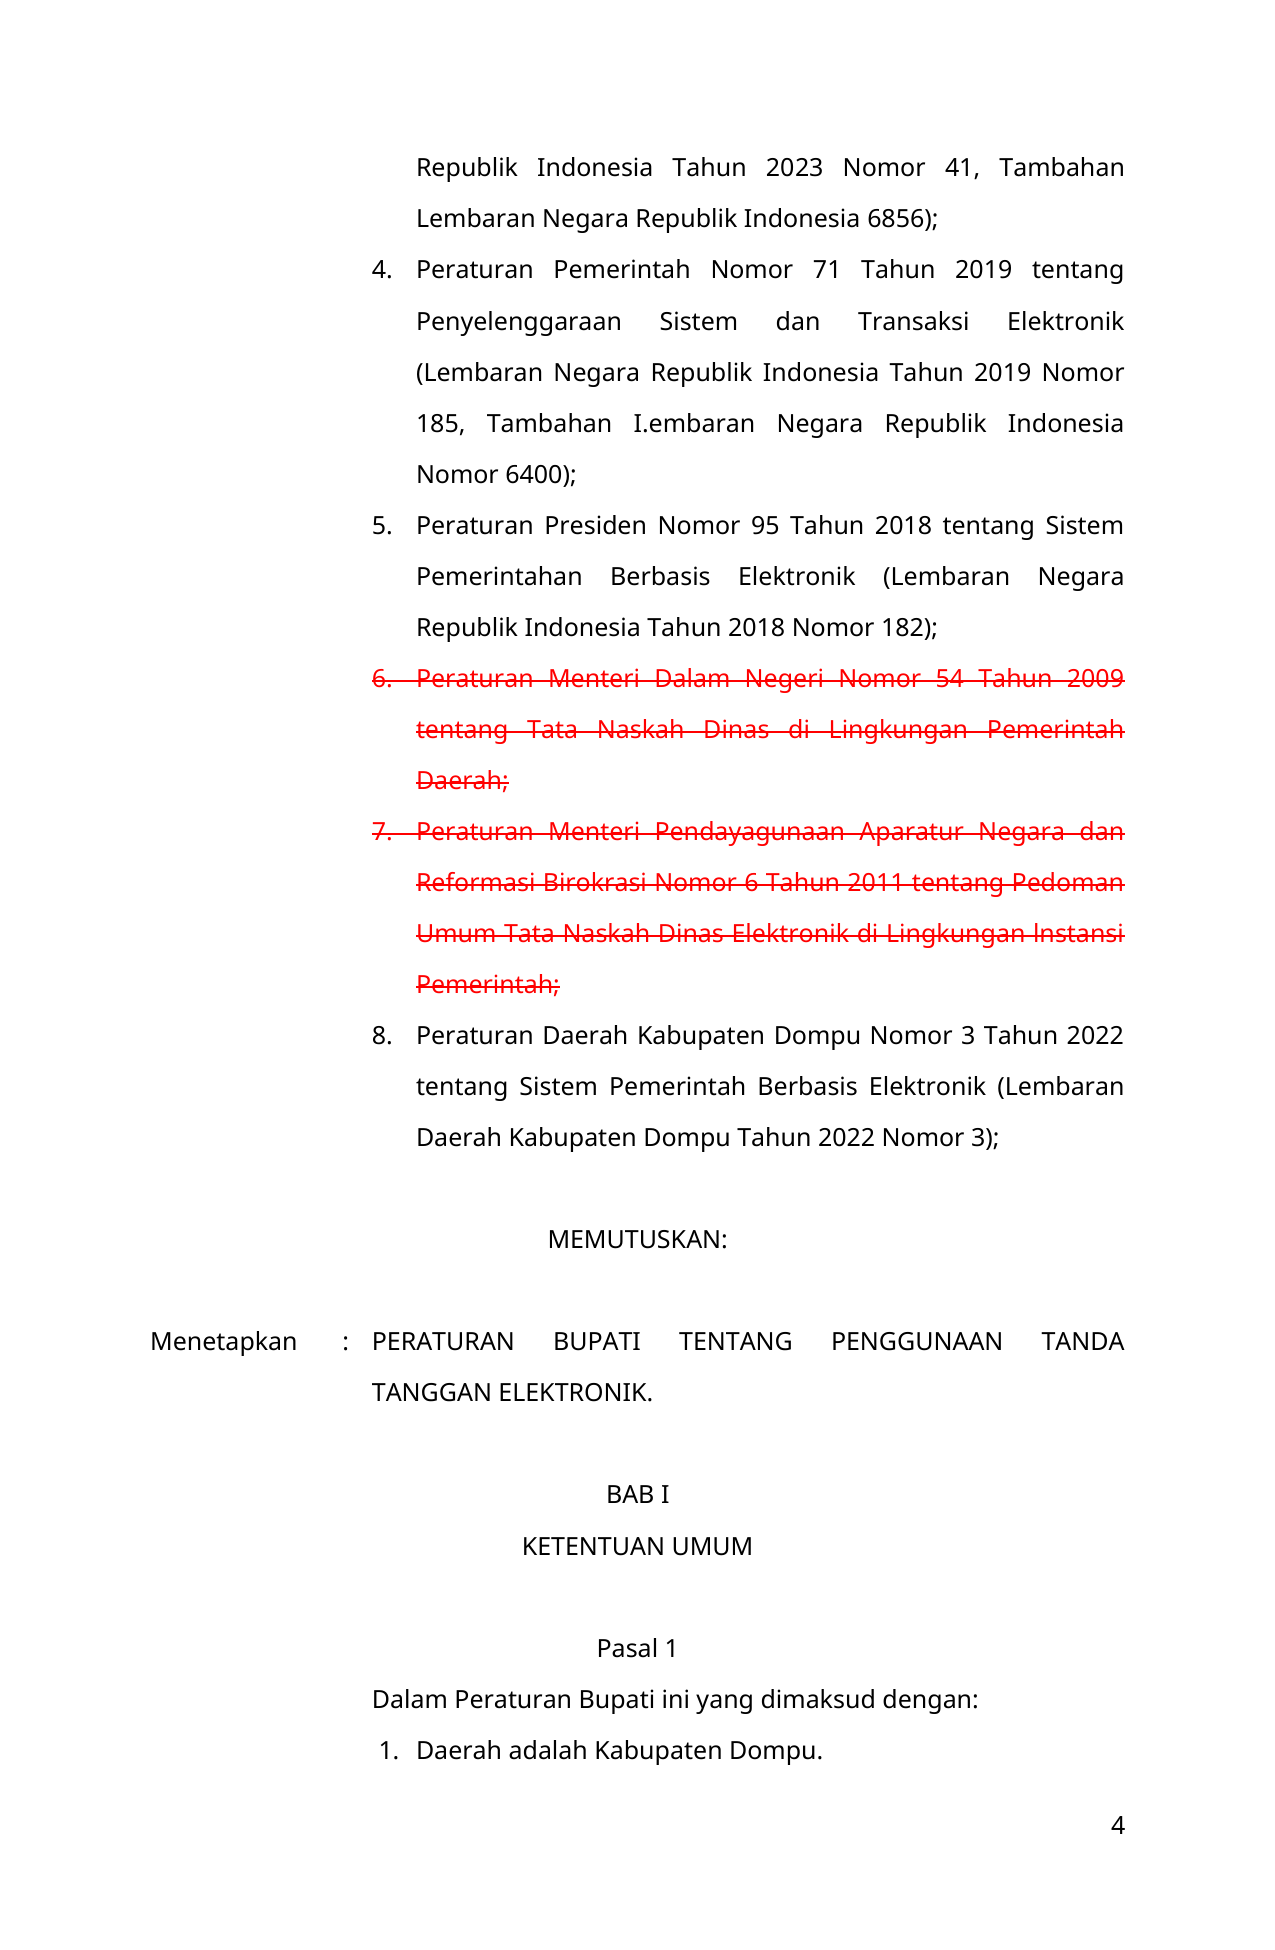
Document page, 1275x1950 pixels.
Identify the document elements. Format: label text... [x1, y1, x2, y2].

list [372, 150, 1125, 235]
text MEMUTUSKAN: [150, 1222, 1125, 1256]
list Peraturan Menteri Dalam Negeri Nomor 54 Tahun 2009 tentang Tata Naskah Dinas di Lingkungan Pemerintah Daerah; [372, 660, 1125, 680]
list Peraturan Menteri Dalam Negeri Nomor 54 Tahun 2009 tentang Tata Naskah Dinas di Lingkungan Pemerintah Daerah; [372, 682, 1125, 797]
text KETENTUAN UMUM [150, 1528, 1125, 1562]
text BAB I [150, 1477, 1125, 1511]
text Pasal 1 [150, 1630, 1125, 1664]
list Peraturan Menteri Pendayagunaan Aparatur Negara dan Reformasi Birokrasi Nomor 6 Tahun 2011 tentang Pedoman Umum Tata Naskah Dinas Elektronik di Lingkungan lnstansi Pemerintah; [372, 813, 1125, 833]
list Peraturan Daerah Kabupaten Dompu Nomor 3 Tahun 2022 tentang Sistem Pemerintah Berbasis Elektronik (Lembaran Daerah Kabupaten Dompu Tahun 2022 Nomor 3); [372, 1018, 1125, 1154]
text Menetapkan : PERATURAN BUPATI TENTANG PENGGUNAAN TANDA TANGGAN ELEKTRONIK. [150, 1324, 1125, 1409]
list Daerah adalah Kabupaten Dompu. [378, 1732, 1125, 1766]
list Peraturan Presiden Nomor 95 Tahun 2018 tentang Sistem Pemerintahan Berbasis Elektronik (Lembaran Negara Republik Indonesia Tahun 2018 Nomor 182); [372, 507, 1125, 643]
list Peraturan Menteri Pendayagunaan Aparatur Negara dan Reformasi Birokrasi Nomor 6 Tahun 2011 tentang Pedoman Umum Tata Naskah Dinas Elektronik di Lingkungan lnstansi Pemerintah; [372, 835, 1125, 1001]
text Dalam Peraturan Bupati ini yang dimaksud dengan: [372, 1681, 1125, 1715]
list Peraturan Pemerintah Nomor 71 Tahun 2019 tentang Penyelenggaraan Sistem dan Transaksi Elektronik (Lembaran Negara Republik Indonesia Tahun 2019 Nomor 185, Tambahan I.embaran Negara Republik Indonesia Nomor 6400); [372, 252, 1125, 490]
